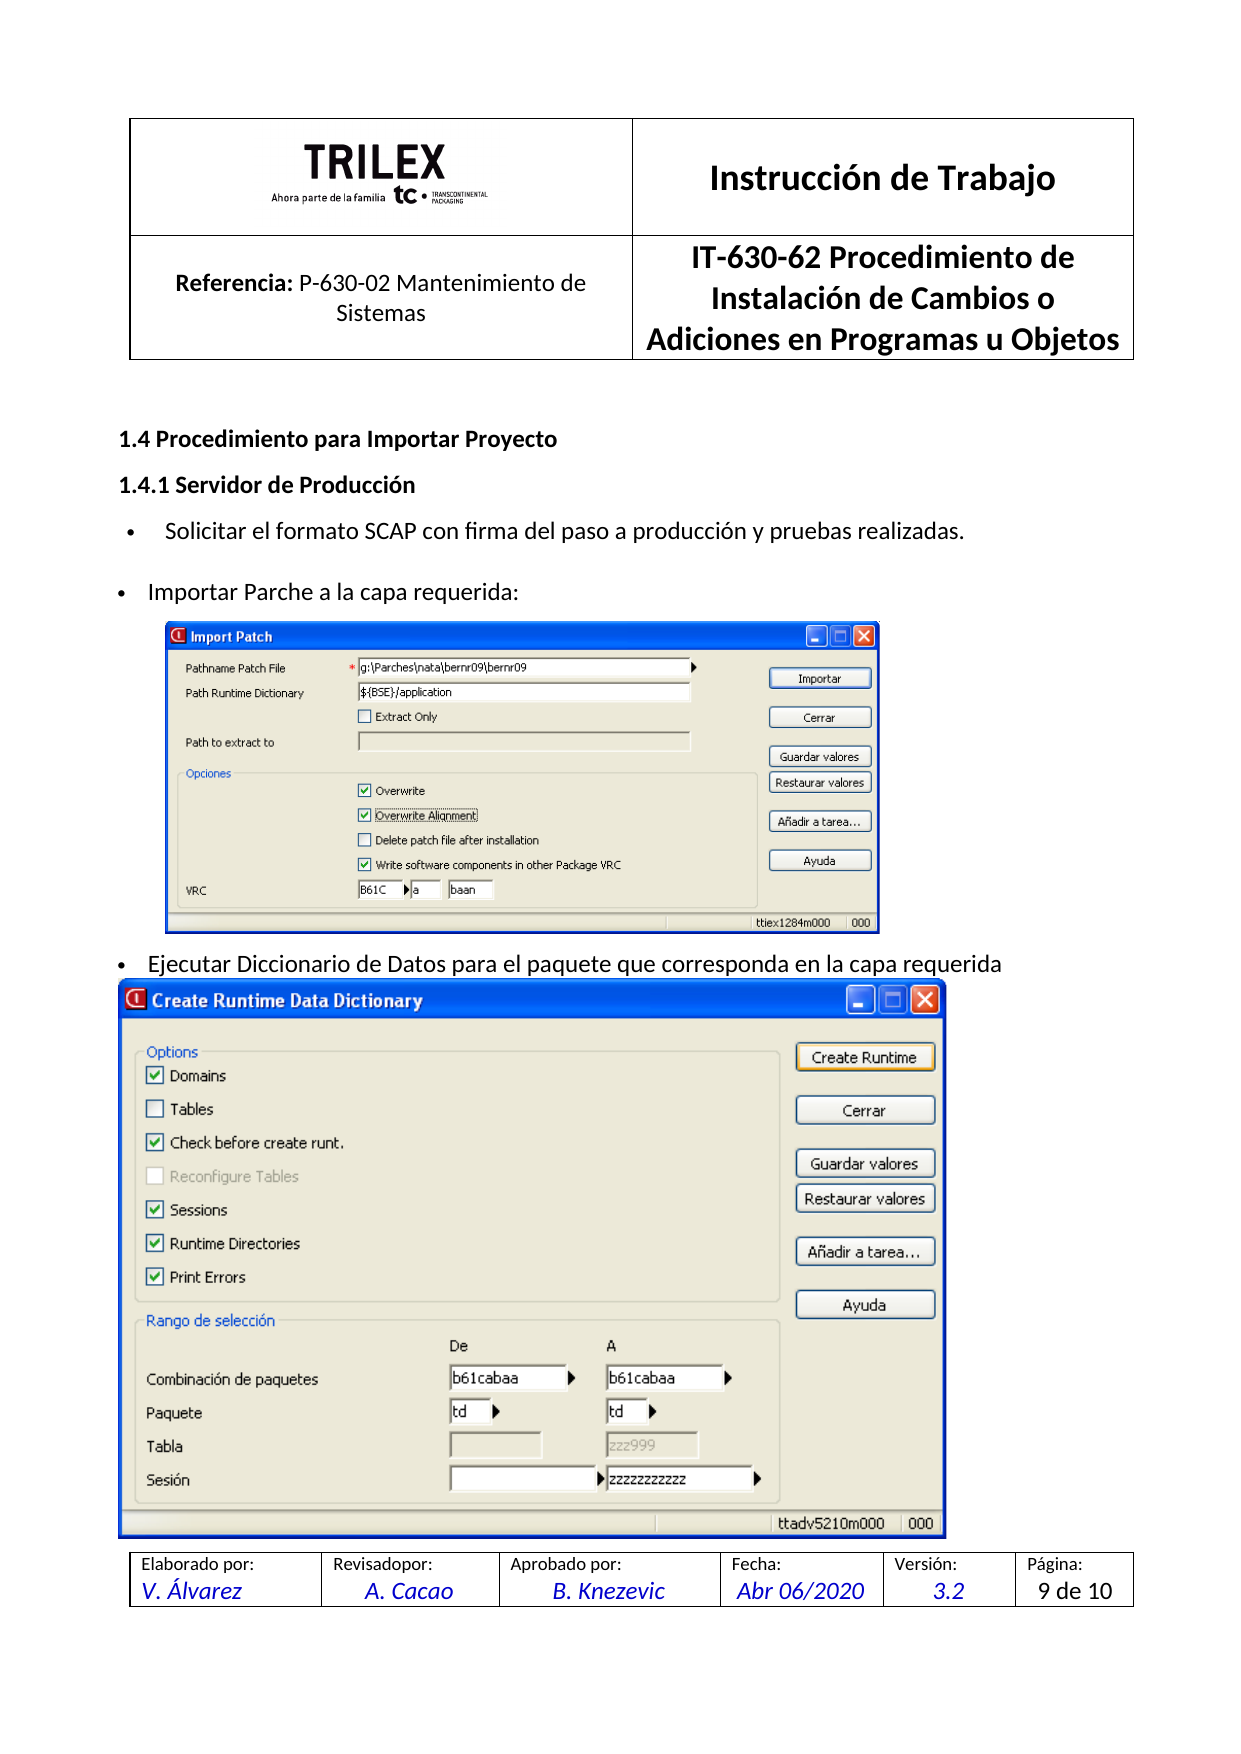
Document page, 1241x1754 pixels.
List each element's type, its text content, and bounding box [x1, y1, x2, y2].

picture [254, 121, 508, 227]
text 1.4 Procedimiento para Importar Proyecto [118, 423, 1122, 454]
text 1.4.1 Servidor [118, 469, 1122, 500]
picture [118, 978, 947, 1539]
list Ejecutar Diccionario de Datos para el paquete que corresponda en la capa [118, 948, 1122, 978]
picture [165, 621, 880, 934]
